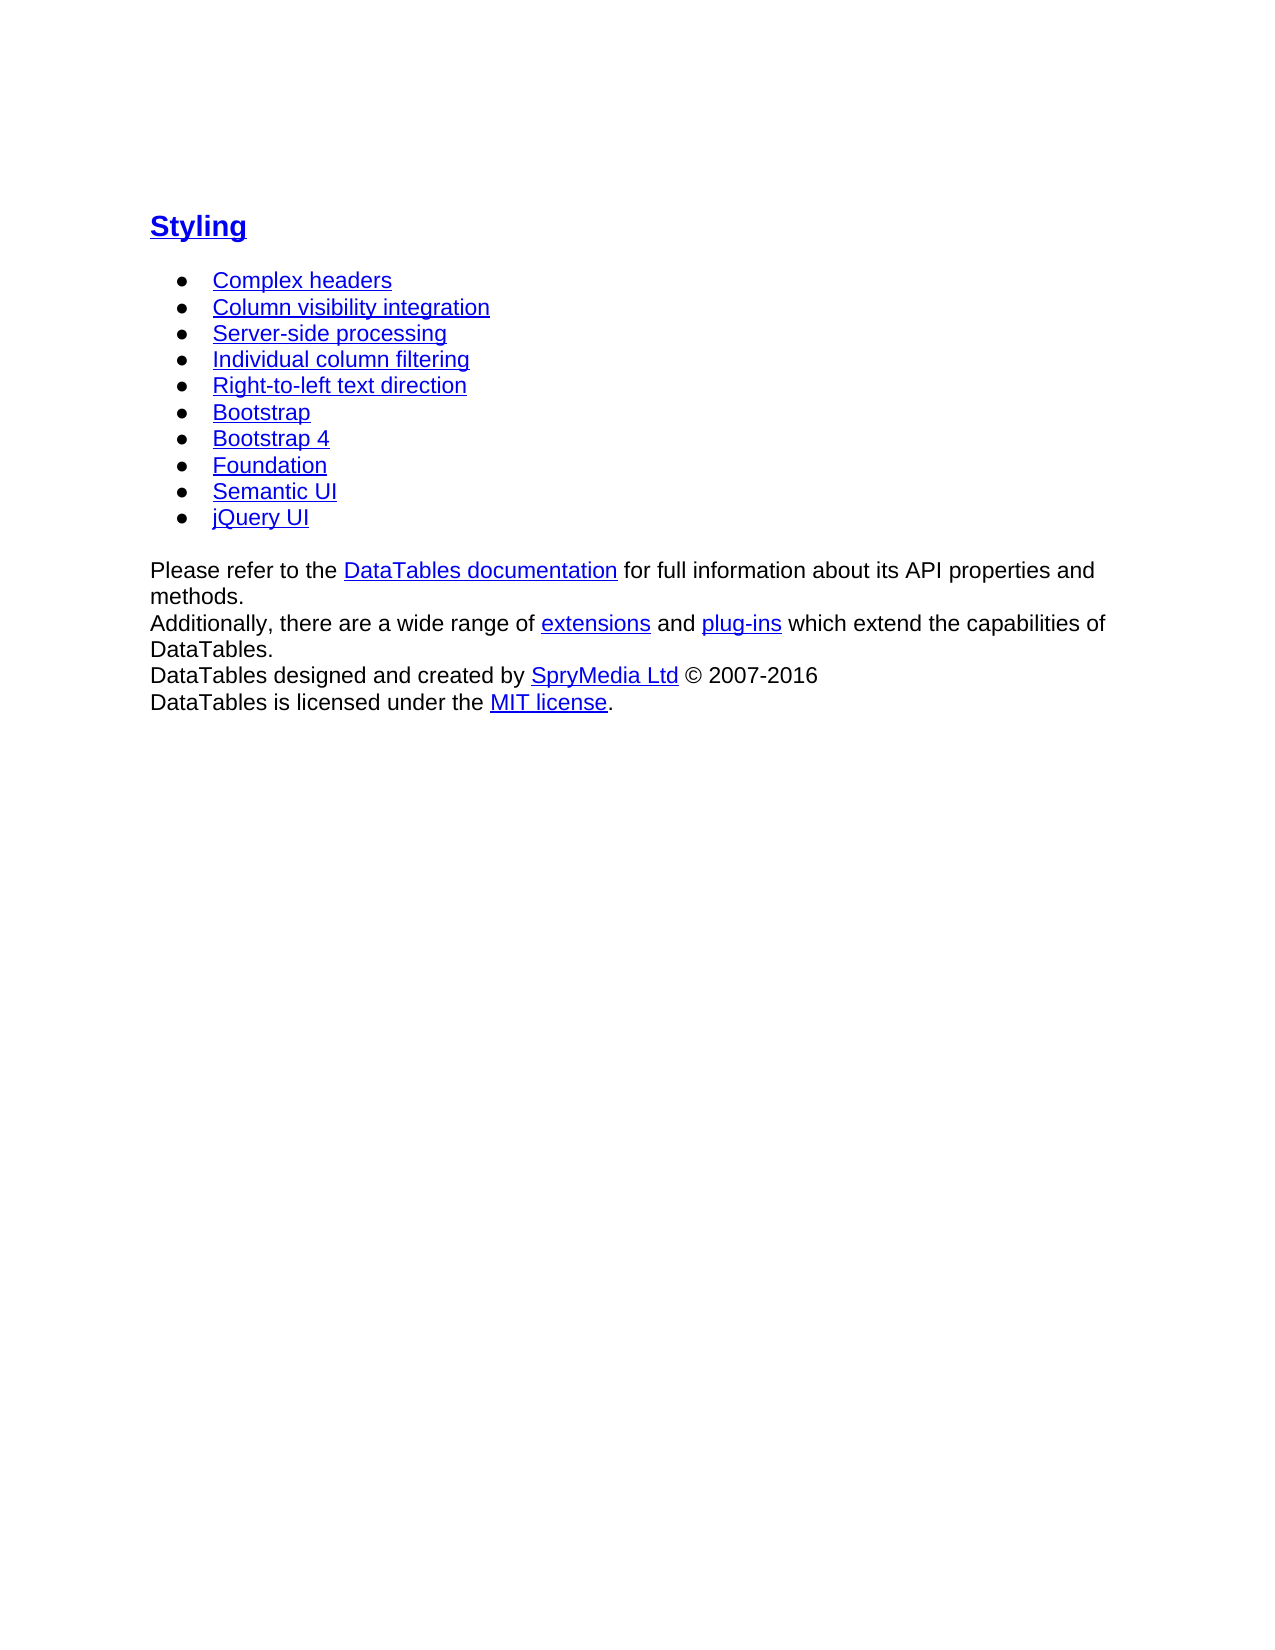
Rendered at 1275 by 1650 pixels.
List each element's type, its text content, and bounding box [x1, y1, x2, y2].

list Right-to-left text direction [175, 372, 1125, 399]
list Semantic UI [175, 478, 1125, 504]
text DataTables designed and created by SpryMedia Ltd © 2007-2016 [150, 662, 1125, 689]
list Bootstrap [175, 399, 1125, 425]
list Bootstrap 4 [175, 425, 1125, 452]
list jQuery UI [175, 504, 1125, 531]
list Individual column filtering [175, 346, 1125, 372]
list Column visibility integration [175, 293, 1125, 320]
list Foundation [175, 452, 1125, 478]
list Server-side processing [175, 320, 1125, 346]
text DataTables is licensed under the MIT license. [150, 689, 1125, 715]
text Styling [150, 208, 1125, 242]
text Additionally, there are a wide range of extensions and plug-ins which extend the capabilities of DataTables. [150, 610, 1125, 662]
list Complex headers [175, 267, 1125, 293]
text Please refer to the DataTables documentation for full information about its API properties and methods. [150, 557, 1125, 610]
